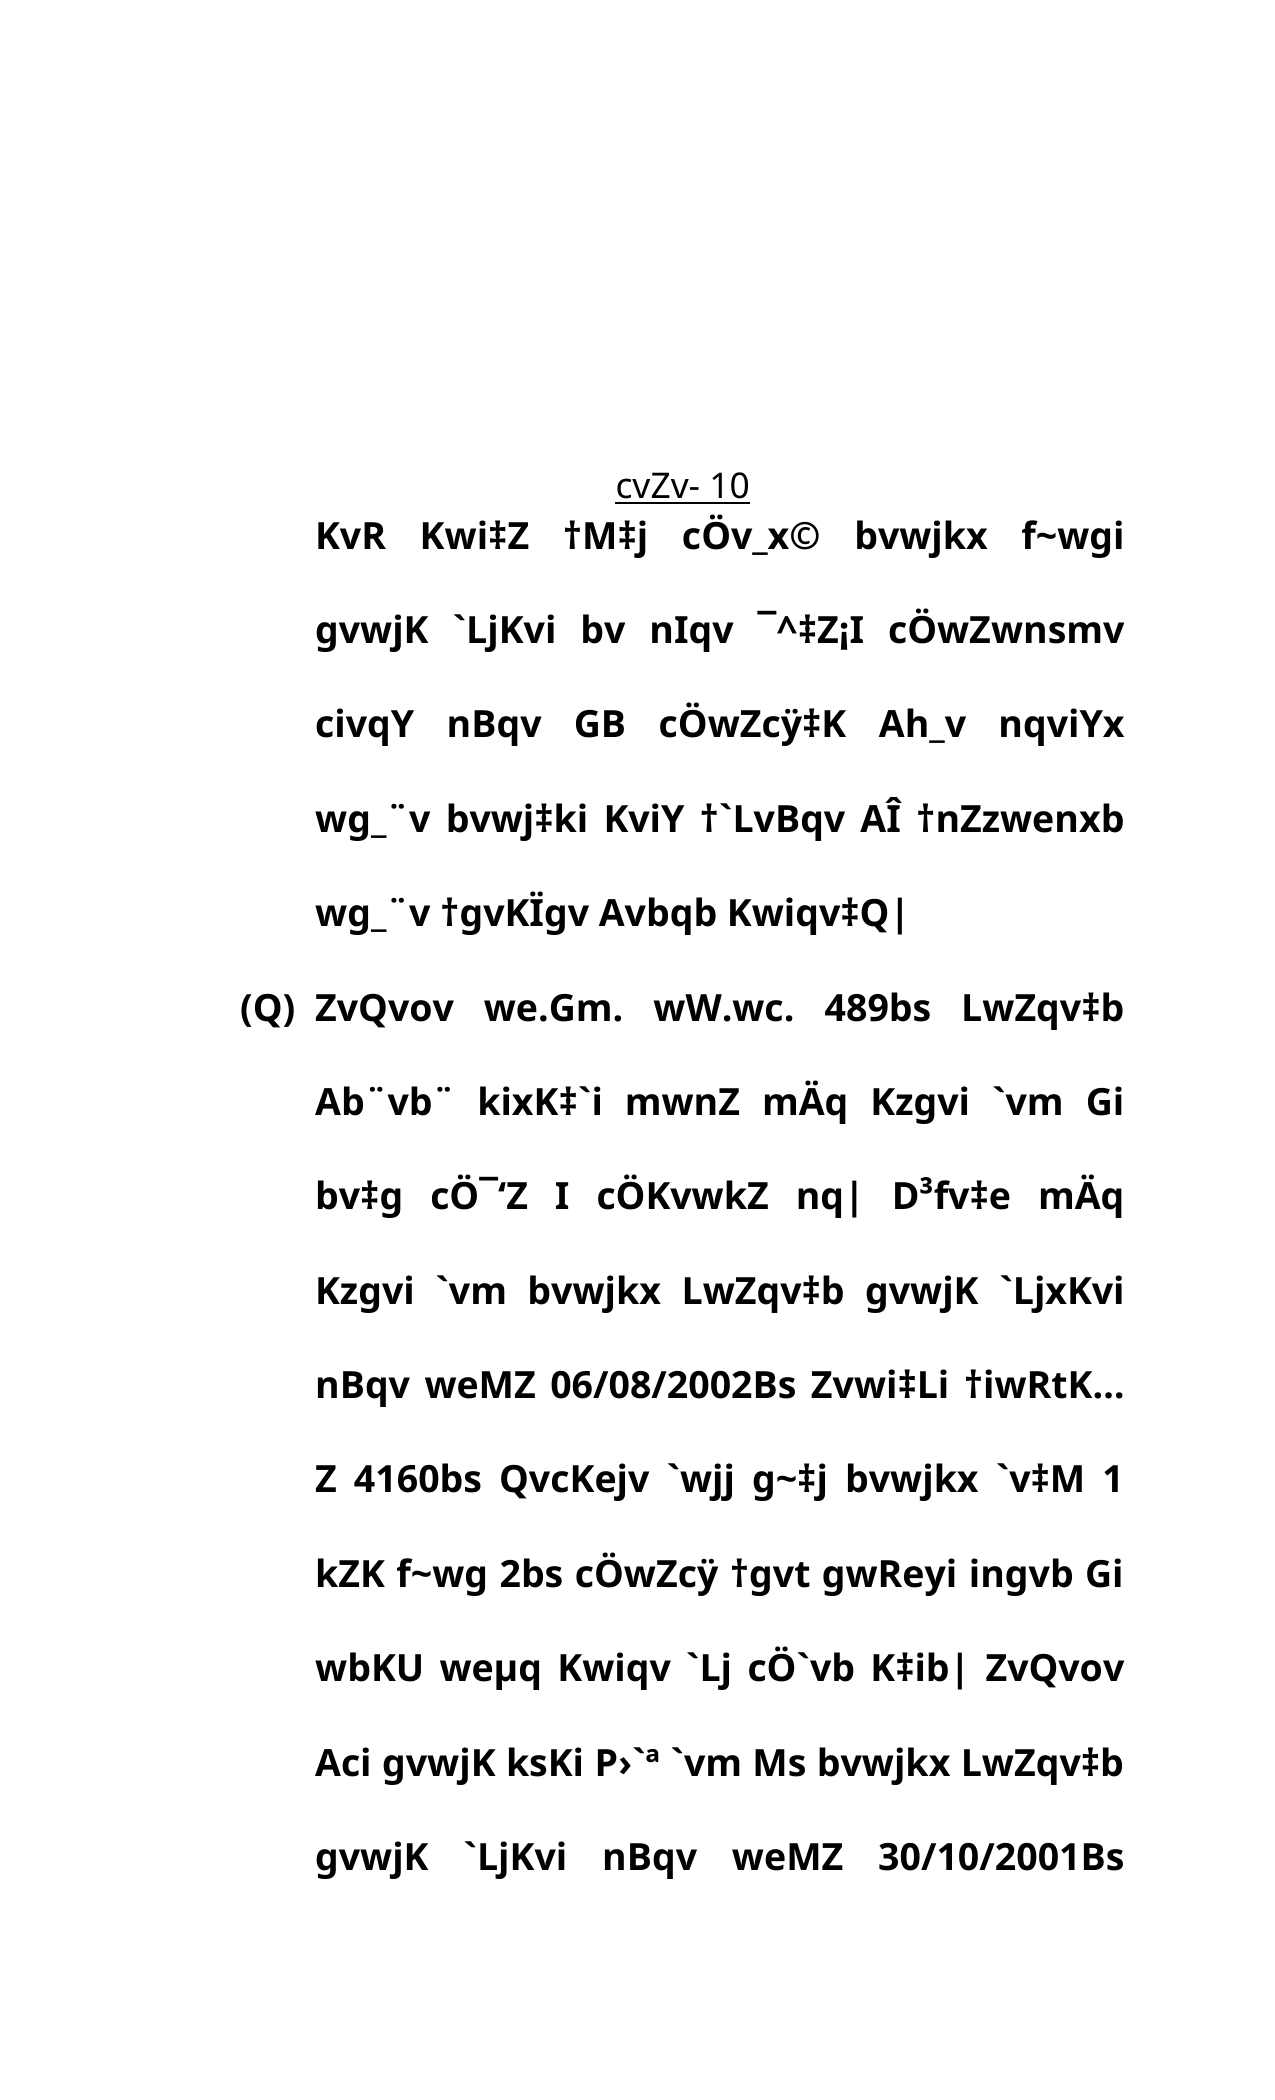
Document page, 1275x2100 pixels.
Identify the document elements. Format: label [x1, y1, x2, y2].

list [240, 981, 1125, 1881]
list [240, 509, 1125, 938]
